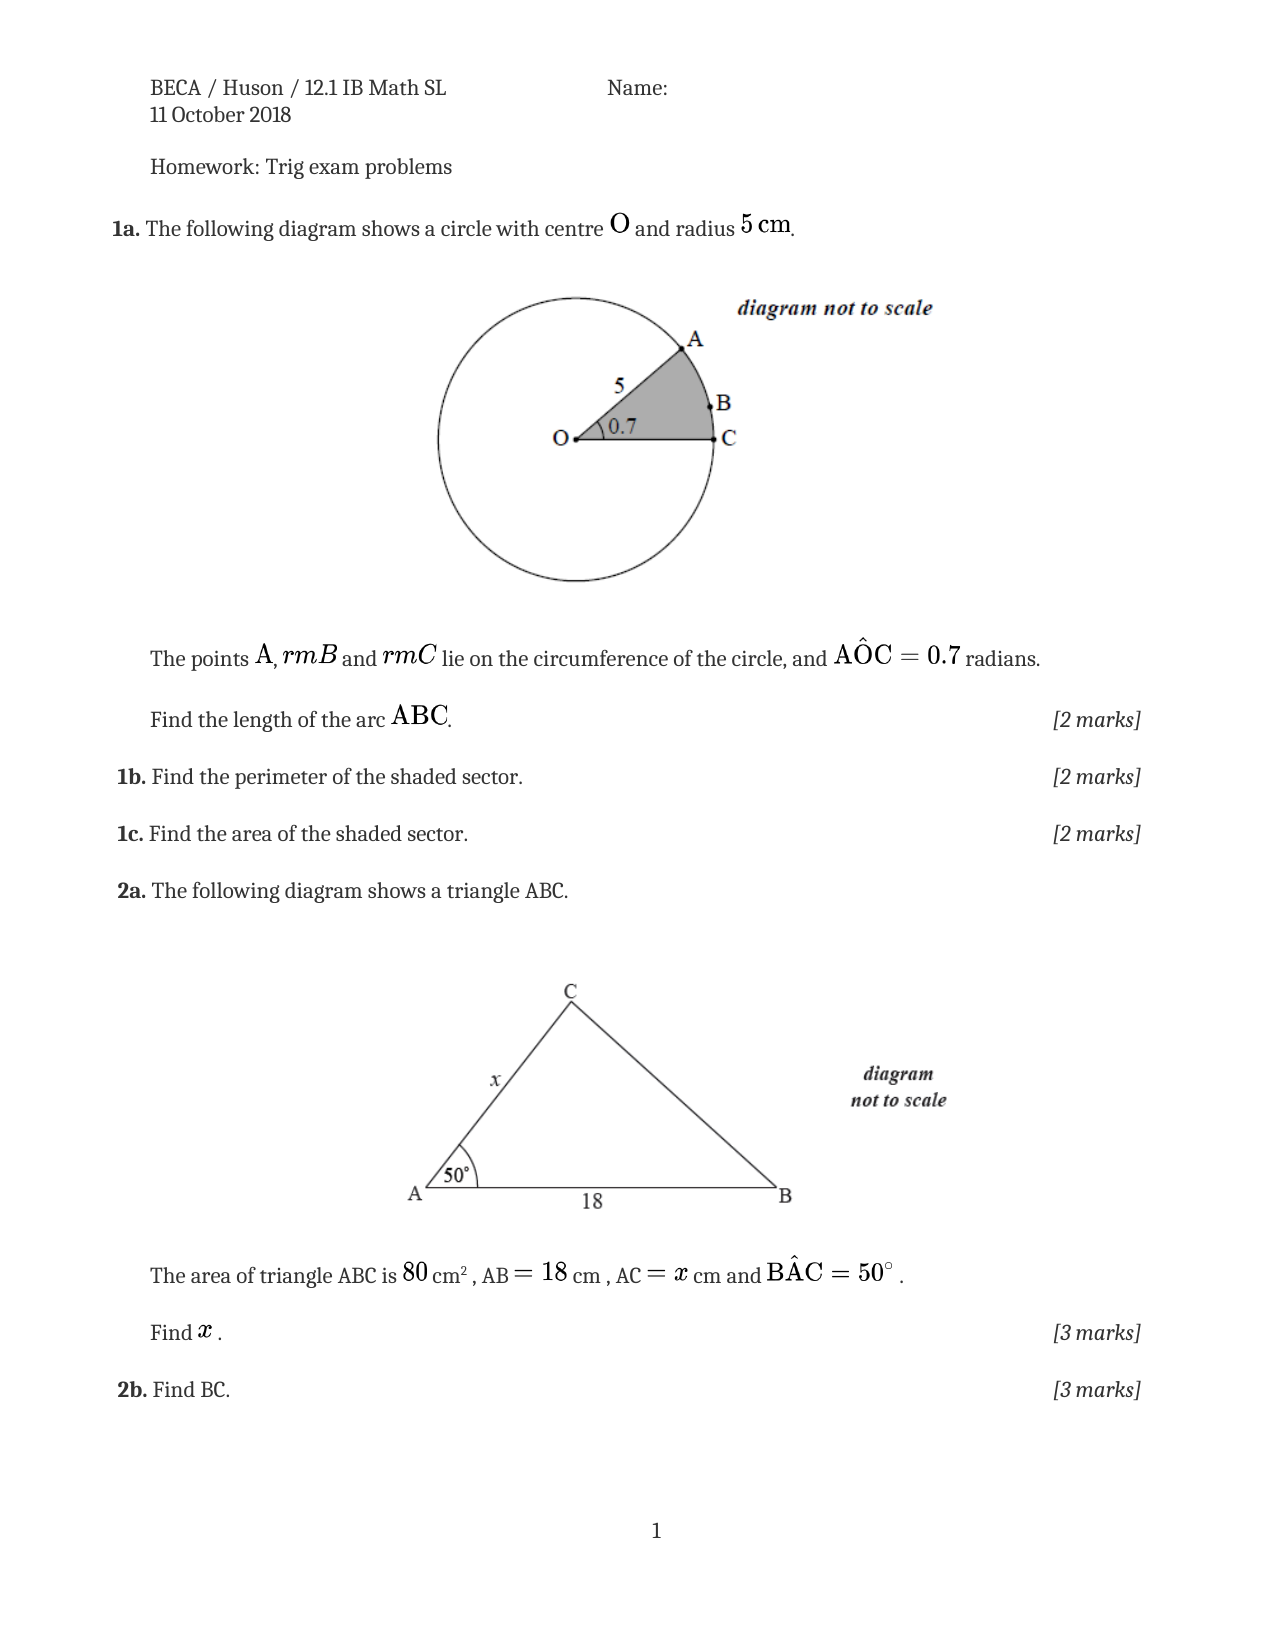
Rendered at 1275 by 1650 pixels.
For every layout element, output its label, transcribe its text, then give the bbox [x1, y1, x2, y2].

text 1a. The following diagram shows a circle with centre and radius . [112, 211, 1162, 242]
picture [513, 1258, 568, 1284]
picture [390, 702, 448, 728]
text 2a. The following diagram shows a triangle ABC. [112, 877, 1162, 904]
text Homework: Trig exam problems [150, 154, 1162, 180]
picture [646, 1264, 689, 1284]
text 2b. Find BC. [3 marks] [112, 1377, 1162, 1403]
picture [359, 272, 953, 605]
picture [609, 211, 630, 236]
picture [282, 641, 337, 667]
text 1c. Find the area of the shaded sector. [2 marks] [112, 821, 1162, 847]
picture [254, 641, 273, 667]
text Find . [3 marks] [150, 1320, 1162, 1346]
picture [833, 635, 961, 667]
picture [740, 211, 791, 236]
text 1b. Find the perimeter of the shaded sector. [2 marks] [112, 764, 1162, 790]
text The points , and lie on the circumference of the circle, and radians. [150, 635, 1162, 672]
picture [197, 1321, 213, 1341]
picture [767, 1252, 894, 1284]
picture [382, 641, 437, 667]
picture [402, 1258, 428, 1284]
picture [355, 972, 958, 1222]
text Find the length of the arc . [2 marks] [150, 702, 1162, 733]
text The area of triangle ABC is cm2 , AB cm , AC cm and . [150, 1252, 1162, 1289]
